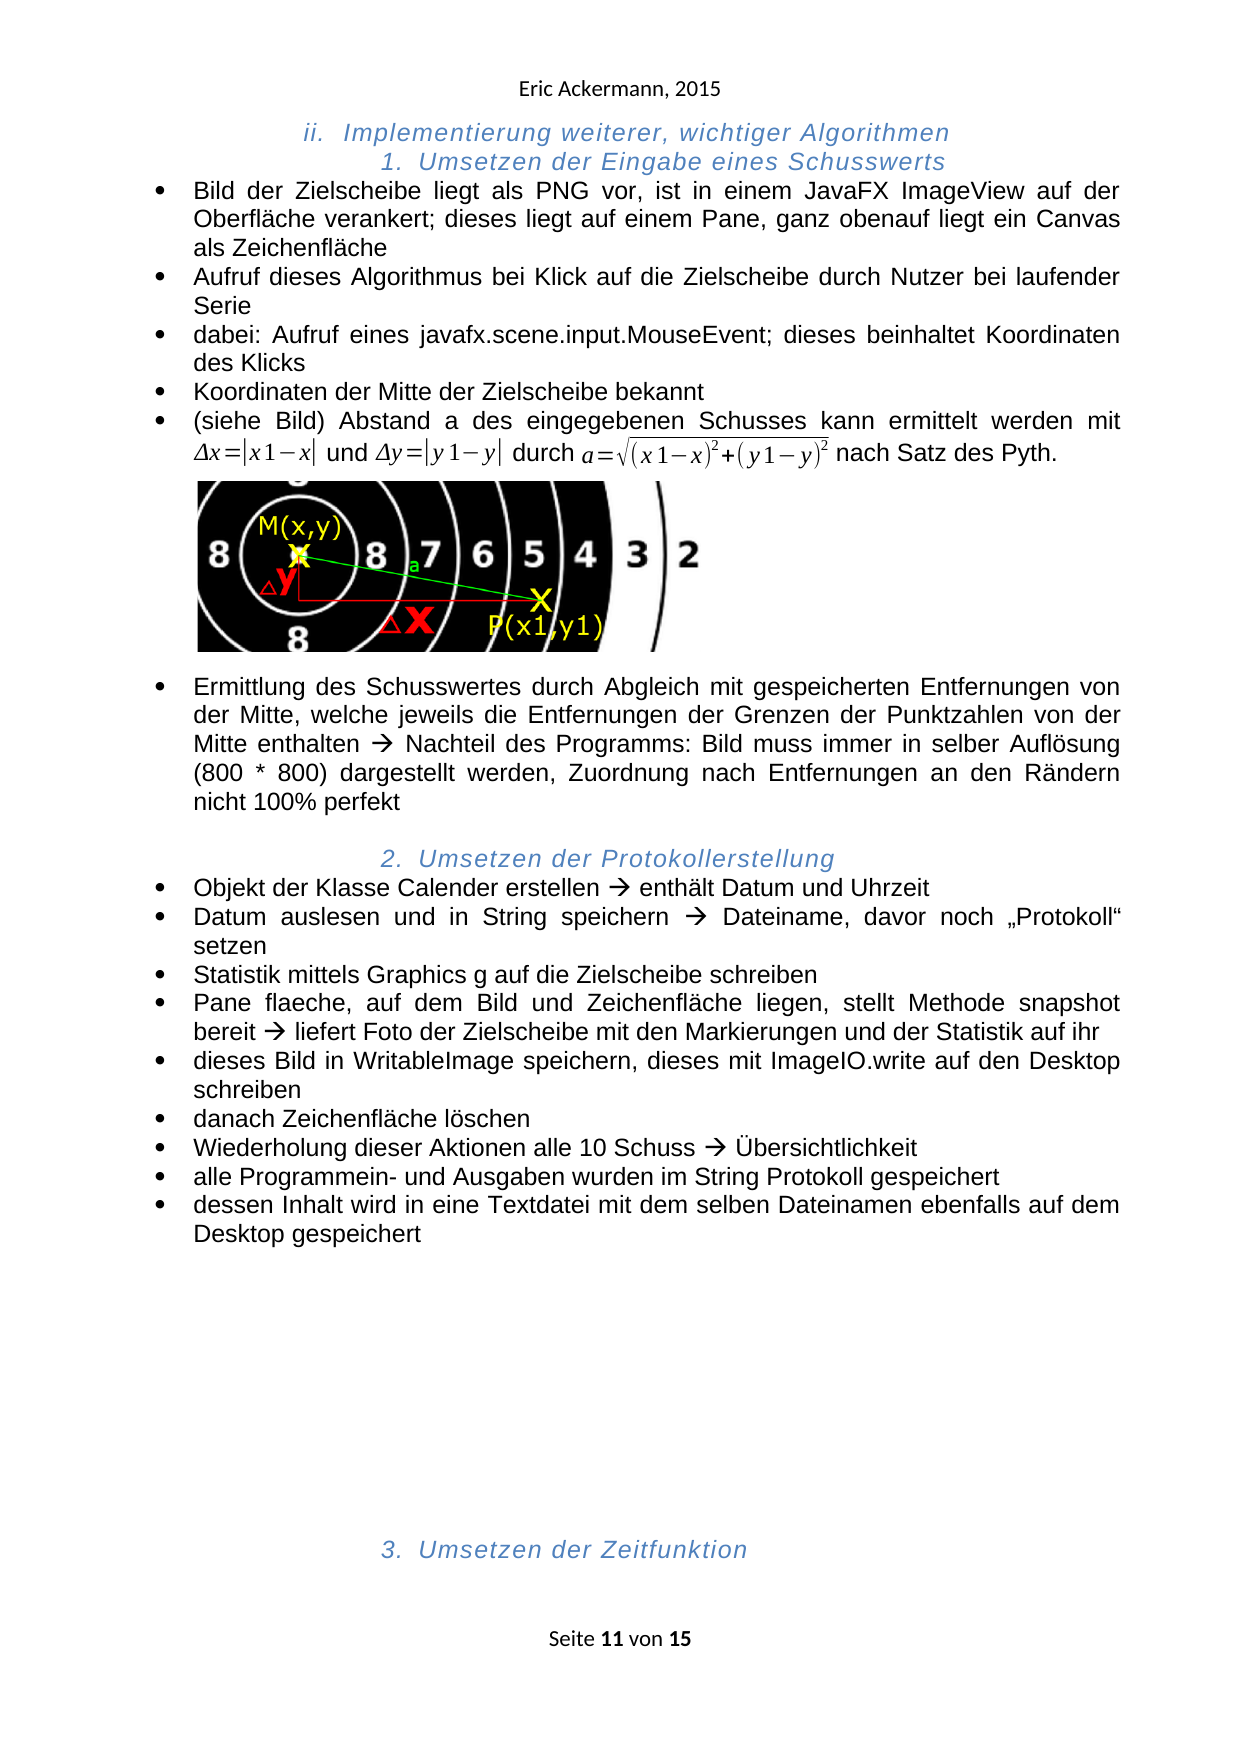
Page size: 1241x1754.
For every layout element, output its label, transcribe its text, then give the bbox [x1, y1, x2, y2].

list Koordinaten der Mitte der Zielscheibe bekannt [156, 377, 1122, 406]
list Pane flaeche, auf dem Bild und Zeichenfläche liegen, stellt Methode snapshot bereit liefert Foto der Zielscheibe mit den Markierungen und der Statistik auf ihr [156, 988, 1122, 1046]
list Implementierung weiterer, wichtiger Algorithmen [324, 118, 1122, 147]
list Umsetzen der Zeitfunktion [381, 1535, 1122, 1563]
list (siehe Bild) Abstand a des eingegebenen Schusses kann ermittelt werden mit und durch nach Satz des Pyth. [156, 406, 1122, 470]
list Wiederholung dieser Aktionen alle 10 Schuss Übersichtlichkeit [156, 1133, 1122, 1161]
list Objekt der Klasse Calender erstellen enthält Datum und Uhrzeit [156, 873, 1122, 902]
list danach Zeichenfläche löschen [156, 1104, 1122, 1133]
list dieses Bild in WritableImage speichern, dieses mit ImageIO.write auf den Desktop schreiben [156, 1046, 1122, 1104]
list dessen Inhalt wird in eine Textdatei mit dem selben Dateinamen ebenfalls auf dem Desktop gespeichert [156, 1190, 1122, 1248]
list Statistik mittels Graphics g auf die Zielscheibe schreiben [156, 959, 1122, 988]
list Bild der Zielscheibe liegt als PNG vor, ist in einem JavaFX ImageView auf der Oberfläche verankert; dieses liegt auf einem Pane, ganz obenauf liegt ein Canvas als Zeichenfläche [156, 176, 1122, 262]
picture [197, 481, 702, 652]
list alle Programmein- und Ausgaben wurden im String Protokoll gespeichert [156, 1161, 1122, 1190]
list Aufruf dieses Algorithmus bei Klick auf die Zielscheibe durch Nutzer bei laufender Serie [156, 262, 1122, 319]
list dabei: Aufruf eines javafx.scene.input.MouseEvent; dieses beinhaltet Koordinaten des Klicks [156, 319, 1122, 377]
list Umsetzen der Eingabe eines Schusswerts [381, 147, 1122, 176]
list Ermittlung des Schusswertes durch Abgleich mit gespeicherten Entfernungen von der Mitte, welche jeweils die Entfernungen der Grenzen der Punktzahlen von der Mitte enthalten Nachteil des Programms: Bild muss immer in selber Auflösung (800 * 800) dargestellt werden, Zuordnung nach Entfernungen an den Rändern nicht 100% perfekt [156, 672, 1122, 816]
list Umsetzen der Protokollerstellung [381, 844, 1122, 873]
list Datum auslesen und in String speichern Dateiname, davor noch „Protokoll“ setzen [156, 902, 1122, 959]
